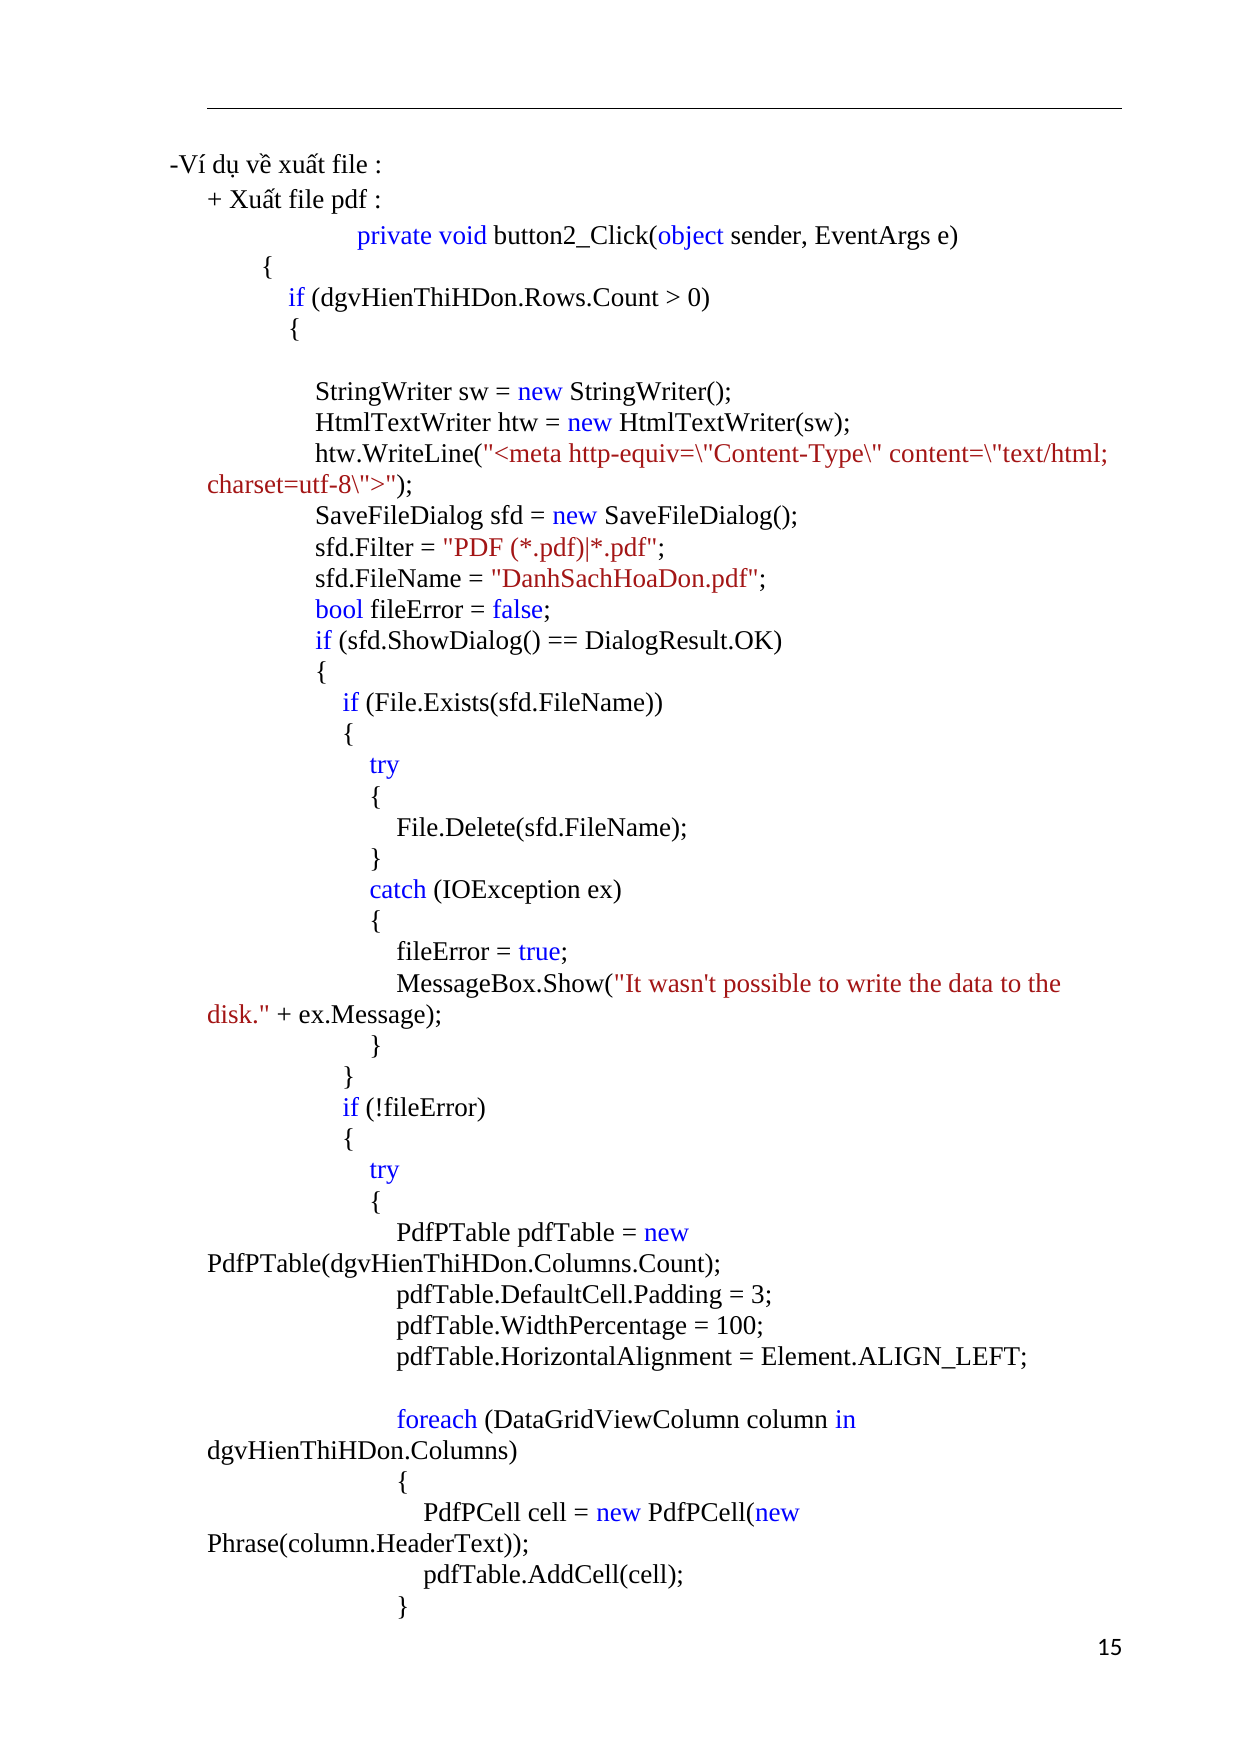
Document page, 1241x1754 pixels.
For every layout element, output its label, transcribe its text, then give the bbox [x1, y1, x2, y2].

text } [207, 1060, 1122, 1091]
text pdfTable.HorizontalAlignment = Element.ALIGN_LEFT; [207, 1340, 1122, 1372]
text sfd.Filter = "PDF (*.pdf)|*.pdf"; [207, 531, 1122, 562]
text if (dgvHienThiHDon.Rows.Count > 0) [207, 281, 1122, 313]
text sfd.FileName = "DanhSachHoaDon.pdf"; [207, 562, 1122, 593]
text } [207, 1029, 1122, 1060]
text File.Delete(sfd.FileName); [207, 811, 1122, 842]
text pdfTable.WidthPercentage = 100; [207, 1309, 1122, 1340]
text -Ví dụ về xuất file : [169, 148, 1122, 179]
text PdfPTable pdfTable = new PdfPTable(dgvHienThiHDon.Columns.Count); [207, 1216, 1122, 1278]
text SaveFileDialog sfd = new SaveFileDialog(); [207, 499, 1122, 531]
text + Xuất file pdf : [169, 183, 1122, 214]
text { [207, 1185, 1122, 1216]
text HtmlTextWriter htw = new HtmlTextWriter(sw); [207, 406, 1122, 437]
text bool fileError = false; [207, 593, 1122, 624]
text if (File.Exists(sfd.FileName)) [207, 686, 1122, 717]
text { [207, 313, 1122, 344]
text StringWriter sw = new StringWriter(); [207, 375, 1122, 406]
text } [207, 842, 1122, 873]
text htw.WriteLine("<meta http-equiv=\"Content-Type\" content=\"text/html; charset=utf-8\">"); [207, 437, 1122, 499]
text if (!fileError) [207, 1091, 1122, 1122]
text pdfTable.AddCell(cell); [207, 1558, 1122, 1589]
text } [207, 1589, 1122, 1621]
text try [207, 1153, 1122, 1185]
text { [207, 717, 1122, 749]
text if (sfd.ShowDialog() == DialogResult.OK) [207, 624, 1122, 655]
text try [207, 749, 1122, 780]
text { [207, 780, 1122, 811]
text { [207, 655, 1122, 686]
text { [207, 904, 1122, 936]
text catch (IOException ex) [207, 873, 1122, 904]
text { [207, 1122, 1122, 1153]
text MessageBox.Show("It wasn't possible to write the data to the disk." + ex.Message); [207, 967, 1122, 1029]
text private void button2_Click(object sender, EventArgs e) [207, 219, 1122, 250]
text { [207, 1465, 1122, 1496]
text PdfPCell cell = new PdfPCell(new Phrase(column.HeaderText)); [207, 1496, 1122, 1558]
text { [207, 250, 1122, 281]
text foreach (DataGridViewColumn column in dgvHienThiHDon.Columns) [207, 1403, 1122, 1465]
text pdfTable.DefaultCell.Padding = 3; [207, 1278, 1122, 1309]
text fileError = true; [207, 936, 1122, 967]
